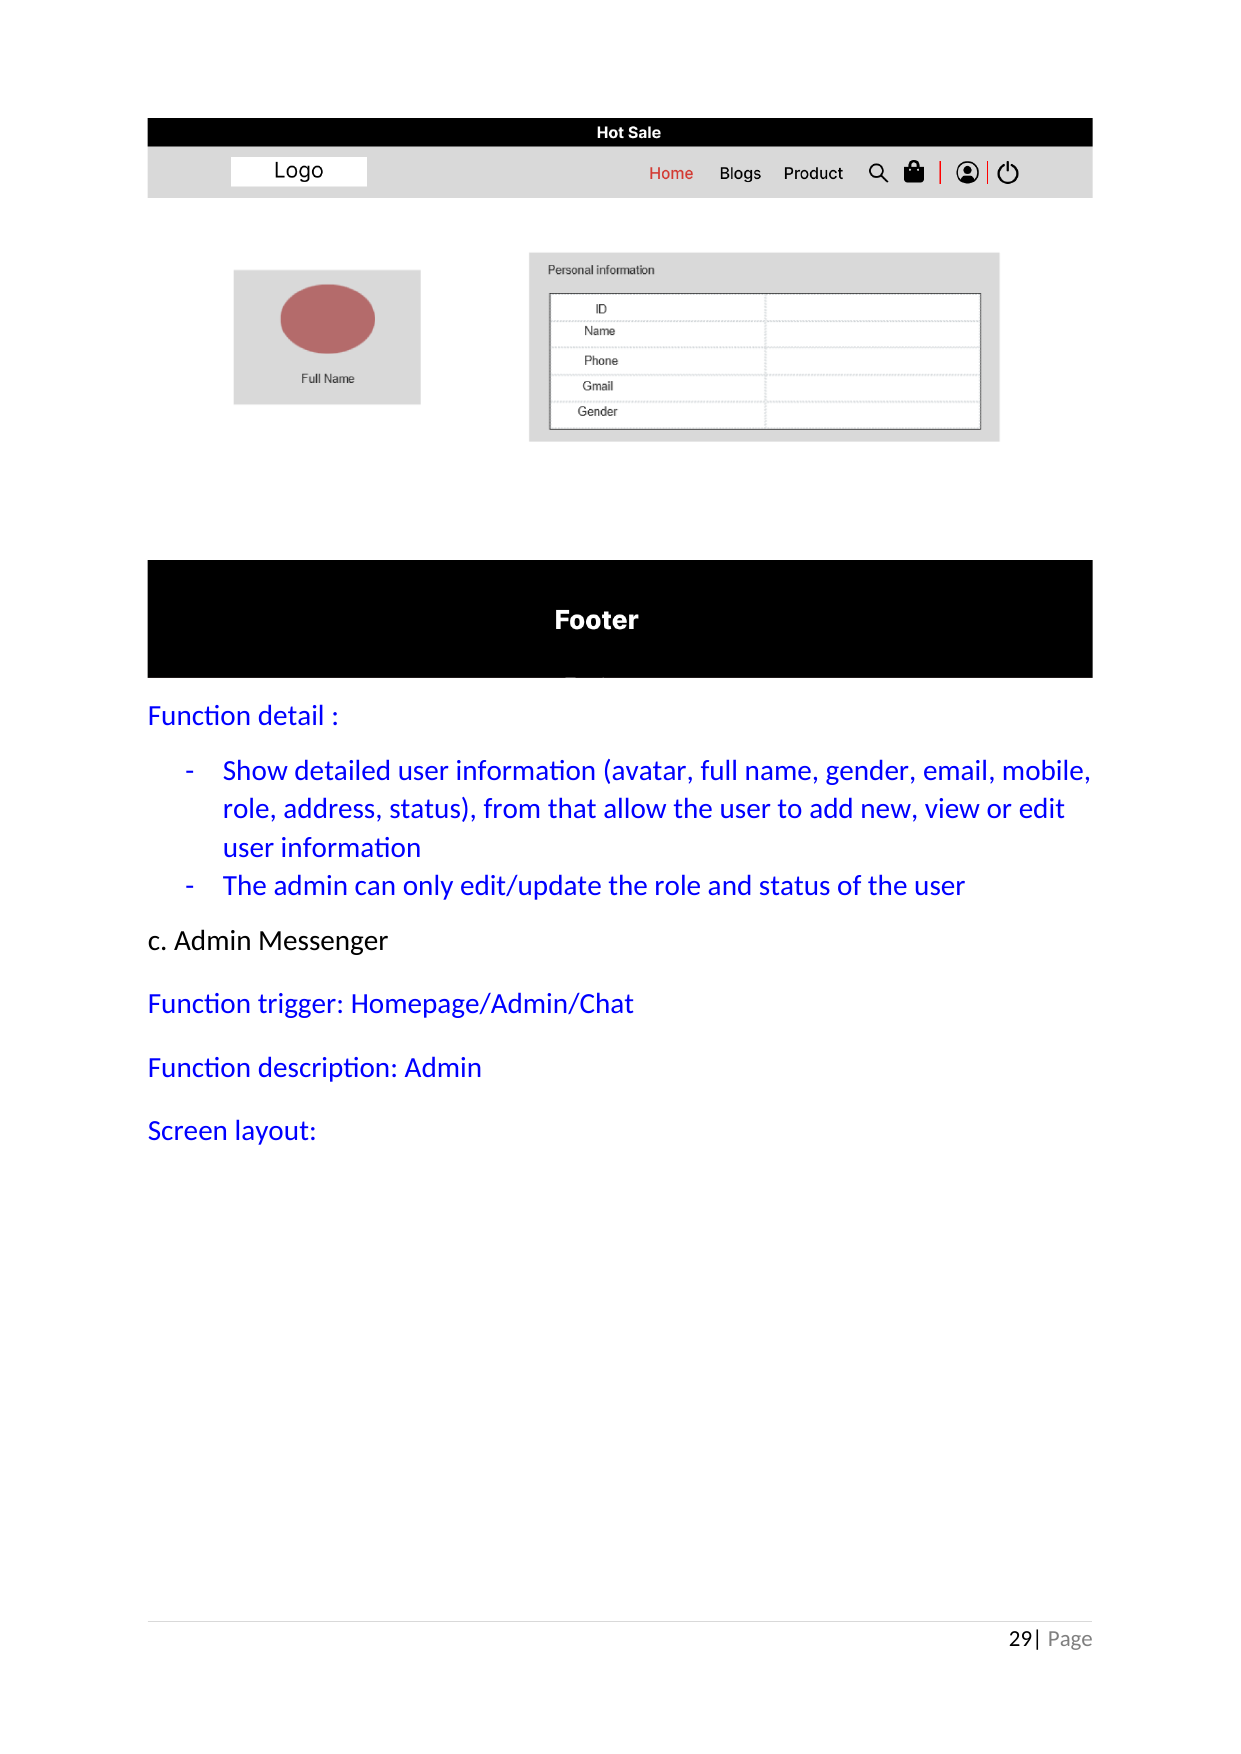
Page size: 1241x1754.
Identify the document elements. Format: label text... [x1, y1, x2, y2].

list Show detailed user information (avatar, full name, gender, email, mobile, role, address, status), from that allow the user to add new, view or edit user information [185, 752, 1092, 864]
text Screen layout: [148, 1112, 1092, 1148]
text c. Admin Messenger [148, 922, 1092, 958]
text Function description: Admin [148, 1049, 1092, 1085]
text Function detail : [148, 697, 1092, 732]
text Function trigger: Homepage/Admin/Chat [148, 986, 1092, 1021]
list The admin can only edit/update the role and status of the user [185, 867, 1092, 903]
picture [147, 118, 1093, 678]
